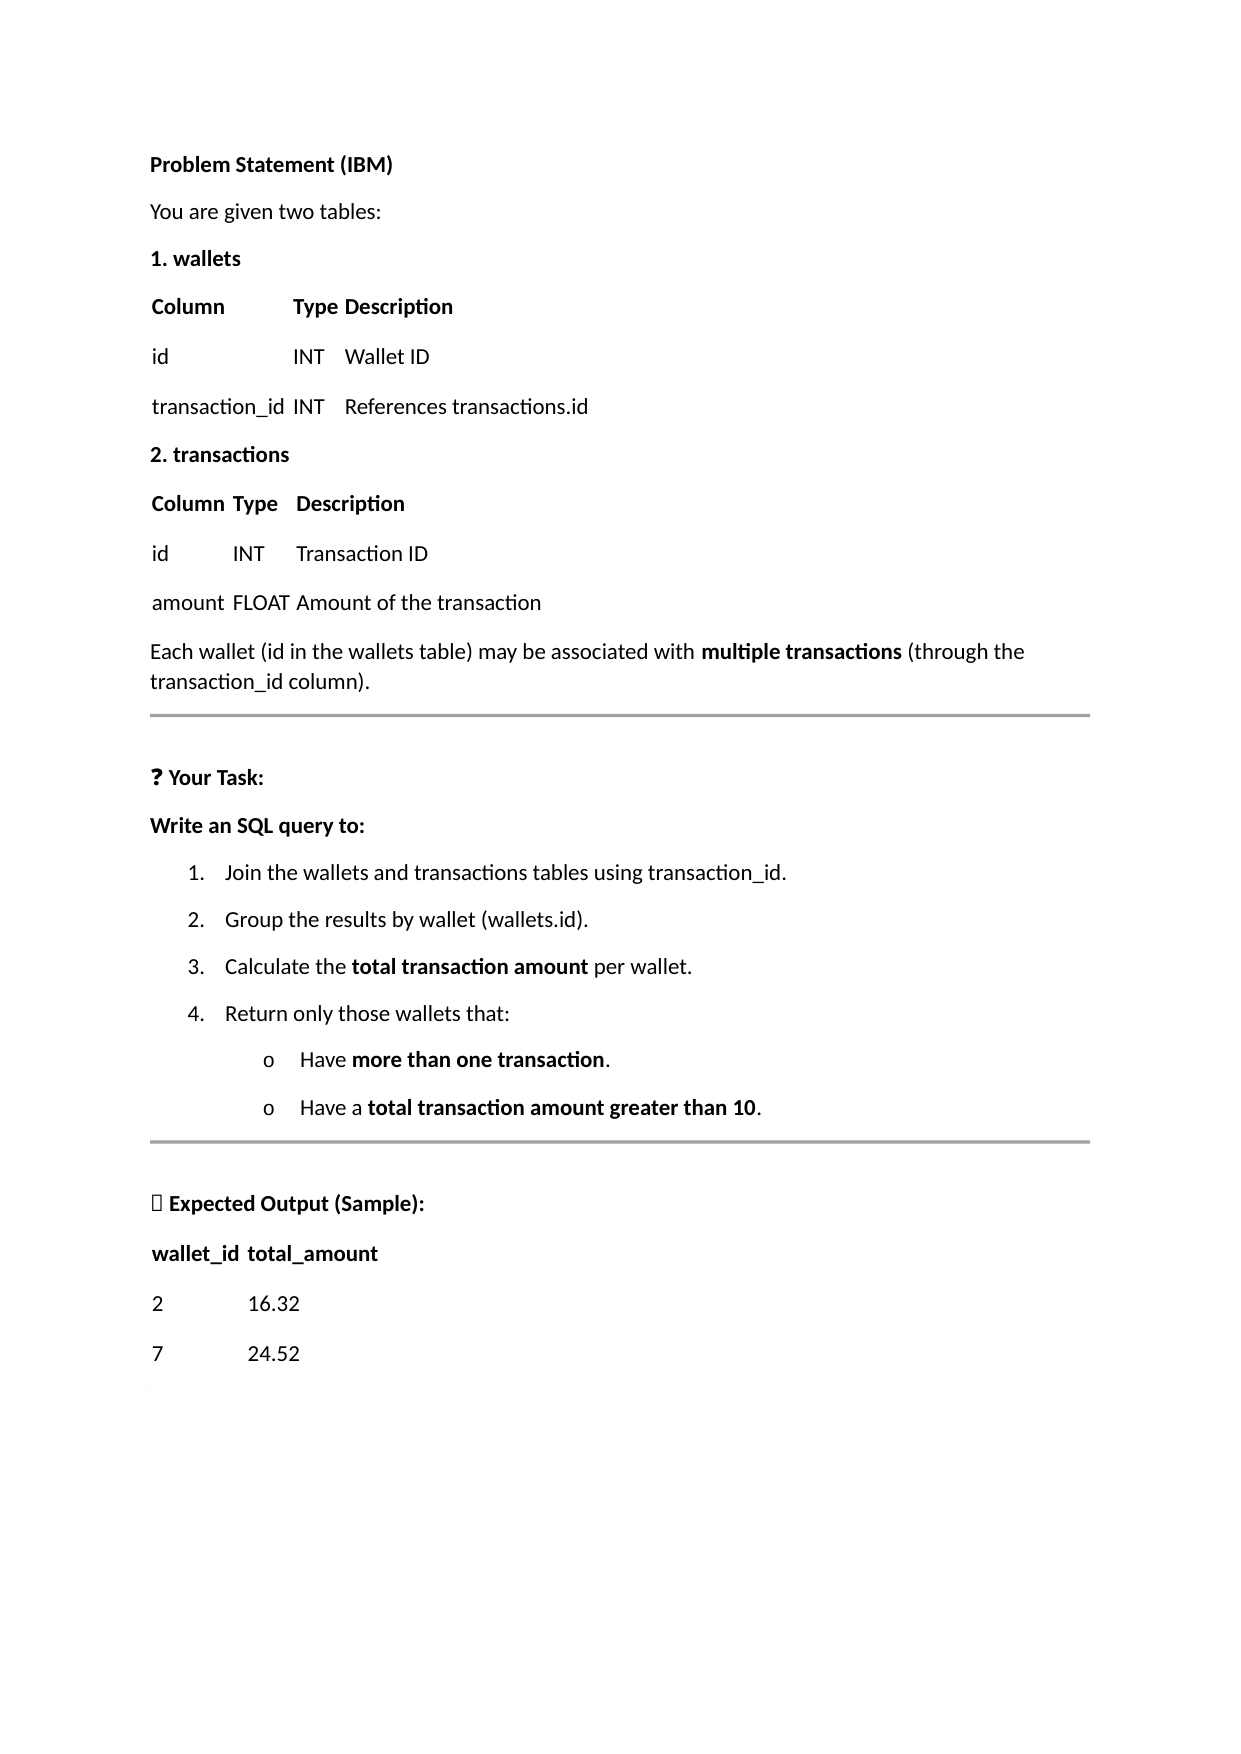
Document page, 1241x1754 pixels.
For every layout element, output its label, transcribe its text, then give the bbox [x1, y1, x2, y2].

table_header Column [150, 487, 231, 537]
list Group the results by wallet (wallets.id). [187, 905, 1090, 933]
text ❓ Your Task: [150, 761, 1090, 792]
table_cell 24.52 [246, 1338, 384, 1387]
table_cell 7 [150, 1338, 246, 1387]
text Problem Statement (IBM) [150, 150, 1090, 178]
text You are given two tables: [150, 197, 1090, 225]
list Have a total transaction amount greater than 10. [262, 1093, 1090, 1122]
table_cell transaction_id [150, 390, 291, 440]
list Have more than one transaction. [262, 1046, 1090, 1074]
table_cell id [150, 341, 291, 390]
table_header Type [291, 291, 343, 341]
table_cell amount [150, 587, 231, 637]
table_cell 16.32 [246, 1288, 384, 1337]
table_cell id [150, 537, 231, 587]
list Calculate the total transaction amount per wallet. [187, 952, 1090, 980]
text 2. transactions [150, 440, 1090, 468]
text ✅ Expected Output (Sample): [150, 1187, 1090, 1218]
table_header Description [343, 291, 595, 341]
text Write an SQL query to: [150, 811, 1090, 839]
text Each wallet (id in the wallets table) may be associated with multiple transactions (through the transaction_id column). [150, 637, 1090, 695]
table_header wallet_id [150, 1238, 246, 1288]
table_header Type [231, 487, 294, 537]
table_cell Amount of the transaction [295, 587, 548, 637]
table_header Column [150, 291, 291, 341]
table_cell 2 [150, 1288, 246, 1337]
table_cell INT [291, 341, 343, 390]
text 1. wallets [150, 244, 1090, 272]
table_cell INT [231, 537, 294, 587]
table_cell FLOAT [231, 587, 294, 637]
table_header Description [295, 487, 548, 537]
table_cell Wallet ID [343, 341, 595, 390]
table_cell INT [291, 390, 343, 440]
table_header total_amount [246, 1238, 384, 1288]
table_cell Transaction ID [295, 537, 548, 587]
table_cell References transactions.id [343, 390, 595, 440]
list Return only those wallets that: [187, 999, 1090, 1027]
list Join the wallets and transactions tables using transaction_id. [187, 858, 1090, 886]
